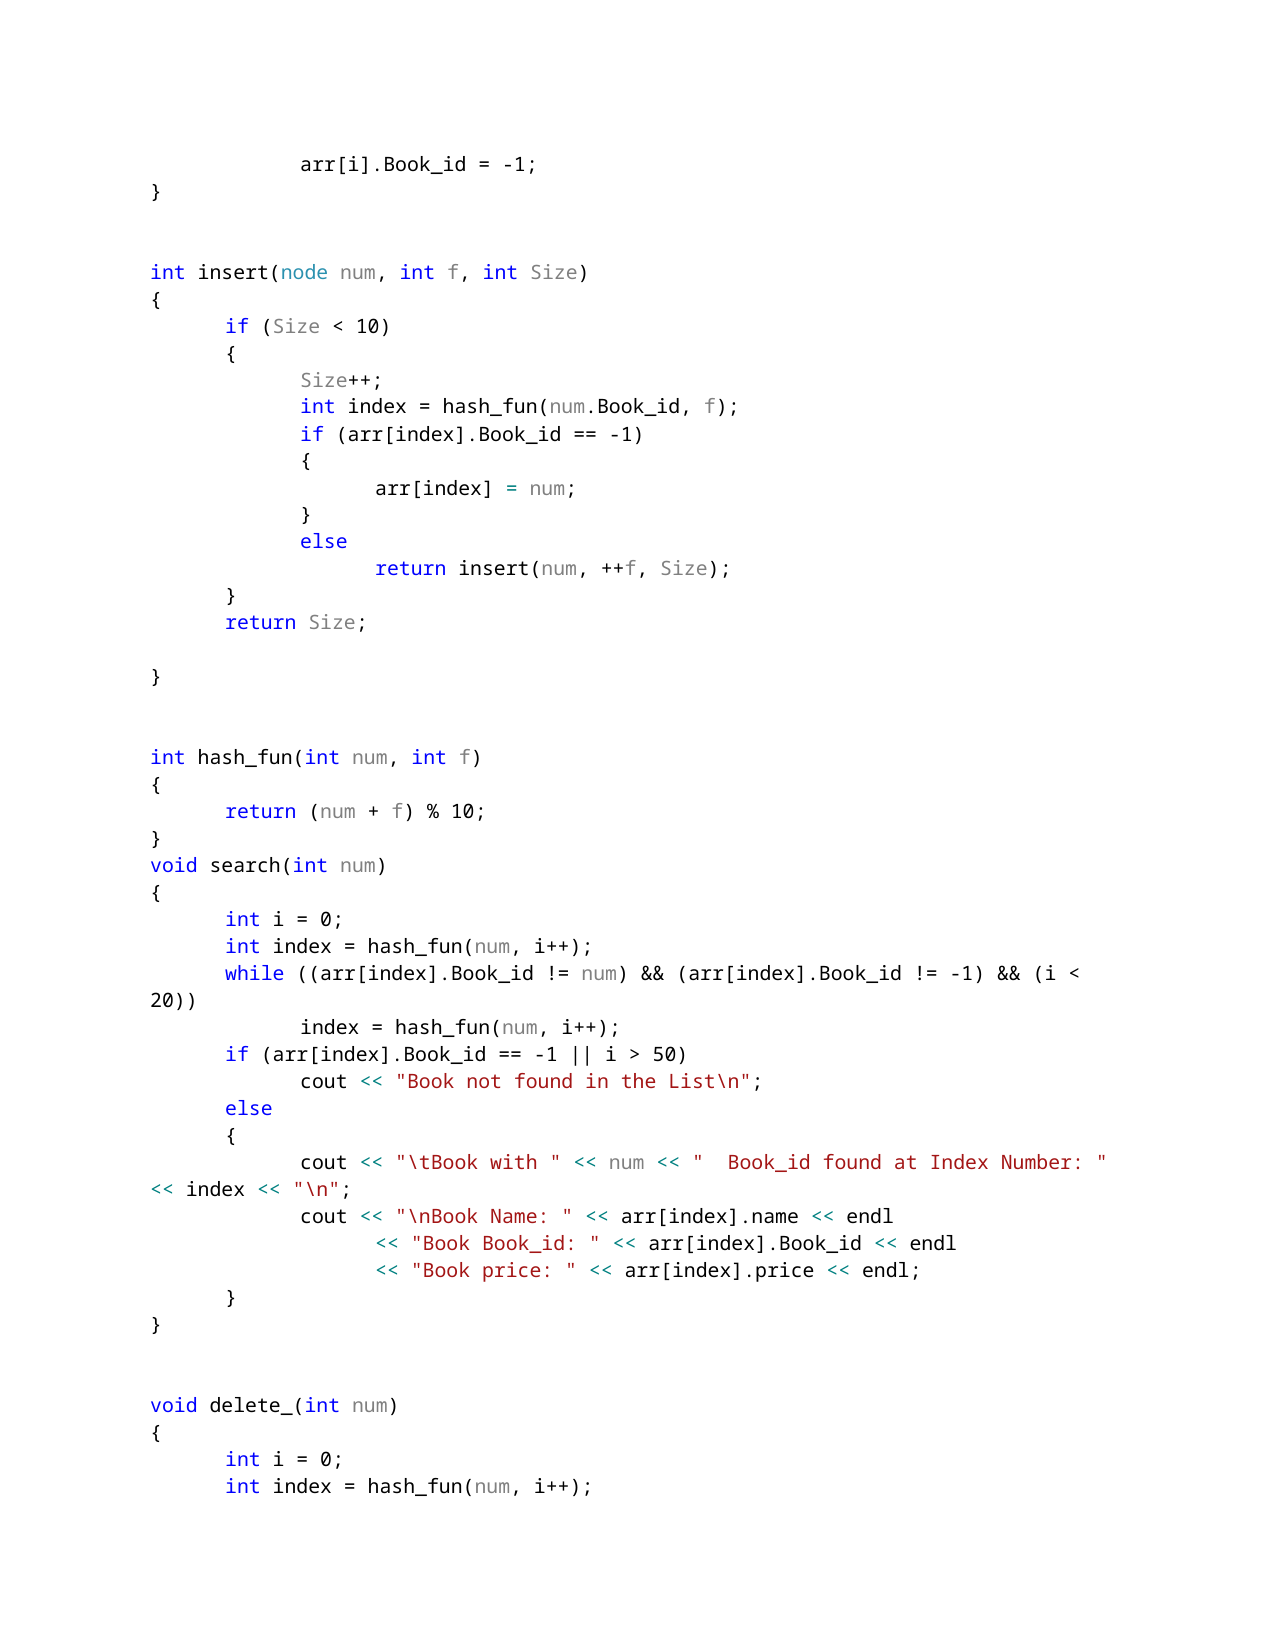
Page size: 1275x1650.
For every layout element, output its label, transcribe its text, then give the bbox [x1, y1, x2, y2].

text while ((arr[index].Book_id != num) && (arr[index].Book_id != -1) && (i < 20)) [150, 959, 1125, 1013]
text int index = hash_fun(num.Book_id, f); [150, 393, 1125, 420]
text arr[index] = num; [150, 474, 1125, 501]
text } [150, 501, 1125, 528]
text arr[i].Book_id = -1; [150, 150, 1125, 177]
text { [150, 1418, 1125, 1445]
text cout << "\nBook Name: " << arr[index].name << endl [150, 1202, 1125, 1229]
text return (num + f) % 10; [150, 797, 1125, 824]
text { [150, 285, 1125, 312]
text int index = hash_fun(num, i++); [150, 1472, 1125, 1499]
text void search(int num) [150, 851, 1125, 878]
text << "Book price: " << arr[index].price << endl; [150, 1256, 1125, 1283]
text } [150, 177, 1125, 204]
text } [150, 824, 1125, 851]
text cout << "Book not found in the List\n"; [150, 1067, 1125, 1094]
text { [150, 339, 1125, 366]
text int index = hash_fun(num, i++); [150, 932, 1125, 959]
text return insert(num, ++f, Size); [150, 555, 1125, 582]
text int insert(node num, int f, int Size) [150, 258, 1125, 285]
text Size++; [150, 366, 1125, 393]
text index = hash_fun(num, i++); [150, 1013, 1125, 1040]
text int i = 0; [150, 1445, 1125, 1472]
text } [150, 582, 1125, 609]
text return Size; [150, 609, 1125, 636]
text cout << "\tBook with " << num << " Book_id found at Index Number: " << index << "\n"; [150, 1148, 1125, 1202]
text { [150, 771, 1125, 797]
text } [150, 1310, 1125, 1337]
text int i = 0; [150, 905, 1125, 932]
text int hash_fun(int num, int f) [150, 743, 1125, 771]
text if (arr[index].Book_id == -1) [150, 420, 1125, 447]
text { [150, 447, 1125, 474]
text << "Book Book_id: " << arr[index].Book_id << endl [150, 1229, 1125, 1256]
text else [150, 528, 1125, 555]
text { [150, 878, 1125, 905]
text void delete_(int num) [150, 1391, 1125, 1418]
text { [150, 1121, 1125, 1148]
text if (arr[index].Book_id == -1 || i > 50) [150, 1040, 1125, 1067]
text } [150, 1283, 1125, 1310]
text else [150, 1094, 1125, 1121]
text if (Size < 10) [150, 312, 1125, 339]
text } [150, 663, 1125, 689]
